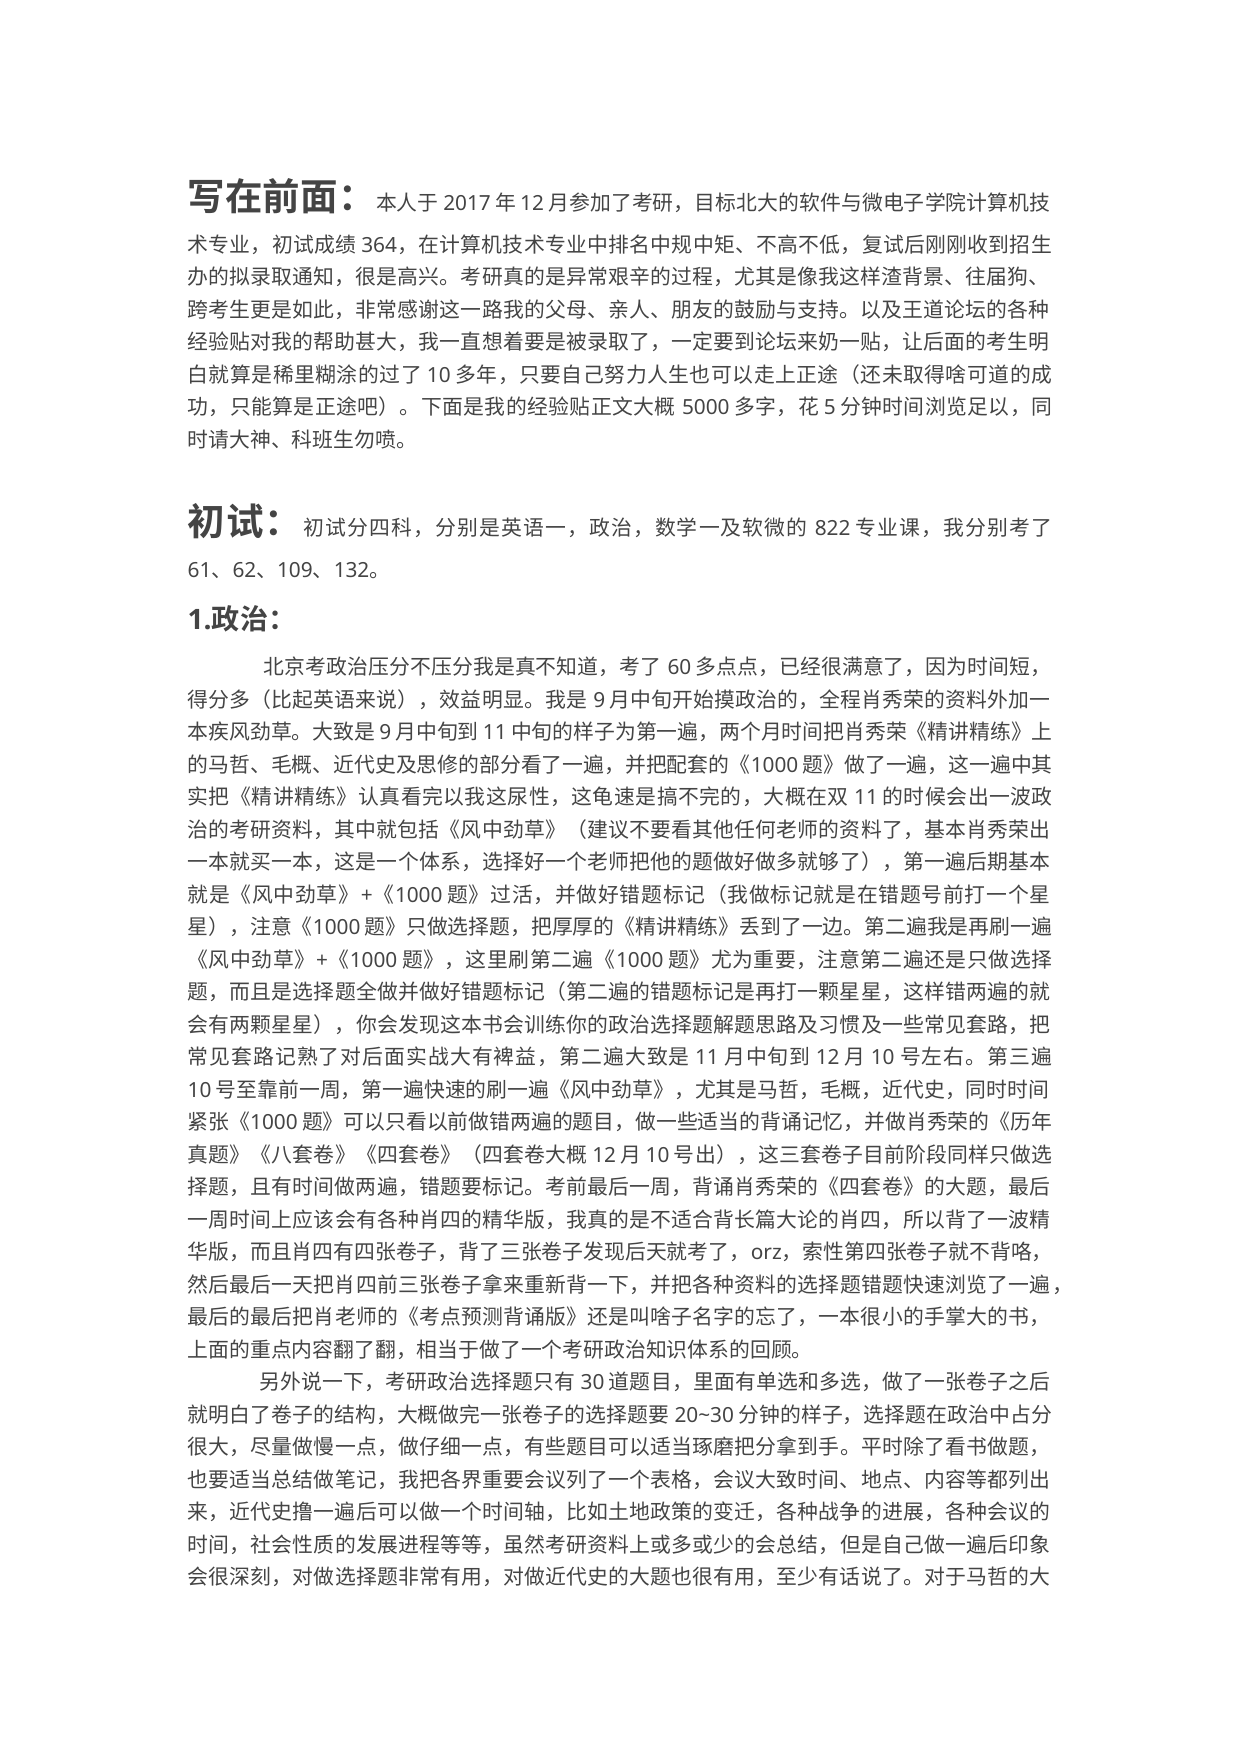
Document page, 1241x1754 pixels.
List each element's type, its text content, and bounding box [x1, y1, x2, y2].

text 1.政治： [187, 584, 1053, 649]
text 写在前面：本人于2017年12月参加了考研，目标北大的软件与微电子学院计算机技术专业，初试成绩364，在计算机技术专业中排名中规中矩、不高不低，复试后刚刚收到招生办的拟录取通知，很是高兴。考研真的是异常艰辛的过程，尤其是像我这样渣背景、往届狗、跨考生更是如此，非常感谢这一路我的父母、亲人、朋友的鼓励与支持。以及王道论坛的各种经验贴对我的帮助甚大，我一直想着要是被录取了，一定要到论坛来奶一贴，让后面的考生明白就算是稀里糊涂的过了10多年，只要自己努力人生也可以走上正途（还未取得啥可道的成功，只能算是正途吧）。下面是我的经验贴正文大概5000多字，花5分钟时间浏览足以，同时请大神、科班生勿喷。 [187, 162, 1053, 454]
text 初试：初试分四科，分别是英语一，政治，数学一及软微的822专业课，我分别考了61、62、109、132。 [187, 487, 1053, 584]
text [187, 1364, 1053, 1592]
text 北京考政治压分不压分我是真不知道，考了60多点点，已经很满意了，因为时间短，得分多（比起英语来说），效益明显。我是9月中旬开始摸政治的，全程肖秀荣的资料外加一本疾风劲草。大致是9月中旬到11中旬的样子为第一遍，两个月时间把肖秀荣《精讲精练》上的马哲、毛概、近代史及思修的部分看了一遍，并把配套的《1000题》做了一遍，这一遍中其实把《精讲精练》认真看完以我这尿性，这龟速是搞不完的，大概在双11的时候会出一波政治的考研资料，其中就包括《风中劲草》（建议不要看其他任何老师的资料了，基本肖秀荣出一本就买一本，这是一个体系，选择好一个老师把他的题做好做多就够了），第一遍后期基本就是《风中劲草》+《1000题》过活，并做好错题标记（我做标记就是在错题号前打一个星星），注意《1000题》只做选择题，把厚厚的《精讲精练》丢到了一边。第二遍我是再刷一遍《风中劲草》+《1000题》，这里刷第二遍《1000题》尤为重要，注意第二遍还是只做选择题，而且是选择题全做并做好错题标记（第二遍的错题标记是再打一颗星星，这样错两遍的就会有两颗星星），你会发现这本书会训练你的政治选择题解题思路及习惯及一些常见套路，把常见套路记熟了对后面实战大有裨益，第二遍大致是11月中旬到12月10号左右。第三遍，10号至靠前一周，第一遍快速的刷一遍《风中劲草》，尤其是马哲，毛概，近代史，同时时间紧张《1000题》可以只看以前做错两遍的题目，做一些适当的背诵记忆，并做肖秀荣的《历年真题》《八套卷》《四套卷》（四套卷大概12月10号出），这三套卷子目前阶段同样只做选择题，且有时间做两遍，错题要标记。考前最后一周，背诵肖秀荣的《四套卷》的大题，最后一周时间上应该会有各种肖四的精华版，我真的是不适合背长篇大论的肖四，所以背了一波精华版，而且肖四有四张卷子，背了三张卷子发现后天就考了，orz，索性第四张卷子就不背咯，然后最后一天把肖四前三张卷子拿来重新背一下，并把各种资料的选择题错题快速浏览了一遍，最后的最后把肖老师的《考点预测背诵版》还是叫啥子名字的忘了，一本很小的手掌大的书，上面的重点内容翻了翻，相当于做了一个考研政治知识体系的回顾。 [187, 649, 1053, 1364]
